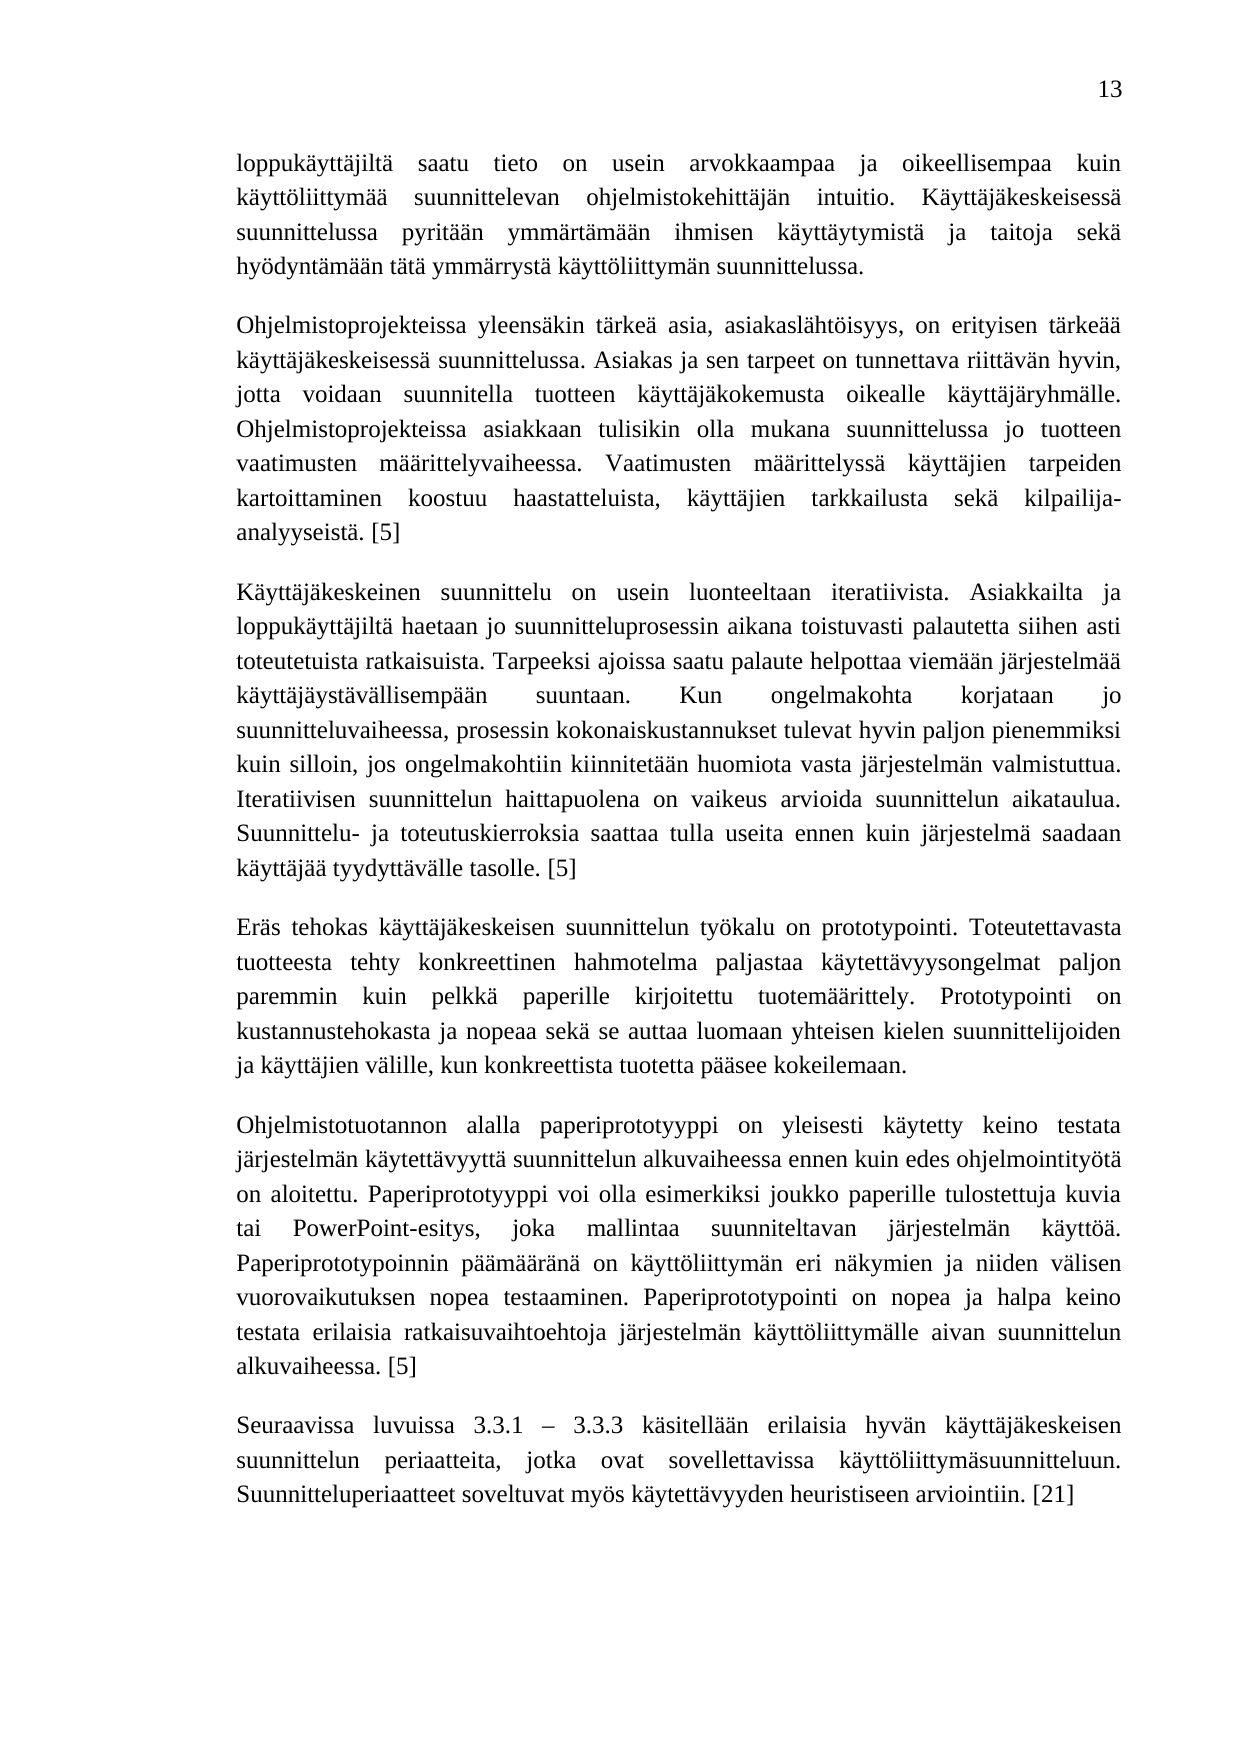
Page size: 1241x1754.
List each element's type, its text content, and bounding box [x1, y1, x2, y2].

text Käyttäjäkeskeinen suunnittelu on usein luonteeltaan iteratiivista. Asiakkailta ja loppukäyttäjiltä haetaan jo suunnitteluprosessin aikana toistuvasti palautetta siihen asti toteutetuista ratkaisuista. Tarpeeksi ajoissa saatu palaute helpottaa viemään järjestelmää käyttäjäystävällisempään suuntaan. Kun ongelmakohta korjataan jo suunnitteluvaiheessa, prosessin kokonaiskustannukset tulevat hyvin paljon pienemmiksi kuin silloin, jos ongelmakohtiin kiinnitetään huomiota vasta järjestelmän valmistuttua. Iteratiivisen suunnittelun haittapuolena on vaikeus arvioida suunnittelun aikataulua. Suunnittelu- ja toteutuskierroksia saattaa tulla useita ennen kuin järjestelmä saadaan käyttäjää tyydyttävälle tasolle. [5] [236, 577, 1122, 882]
text Seuraavissa luvuissa 3.3.1 – 3.3.3 käsitellään erilaisia hyvän käyttäjäkeskeisen suunnittelun periaatteita, jotka ovat sovellettavissa käyttöliittymäsuunnitteluun. Suunnitteluperiaatteet soveltuvat myös käytettävyyden heuristiseen arviointiin. [21] [236, 1411, 1122, 1508]
text Ohjelmistoprojekteissa yleensäkin tärkeä asia, asiakaslähtöisyys, on erityisen tärkeää käyttäjäkeskeisessä suunnittelussa. Asiakas ja sen tarpeet on tunnettava riittävän hyvin, jotta voidaan suunnitella tuotteen käyttäjäkokemusta oikealle käyttäjäryhmälle. Ohjelmistoprojekteissa asiakkaan tulisikin olla mukana suunnittelussa jo tuotteen vaatimusten määrittelyvaiheessa. Vaatimusten määrittelyssä käyttäjien tarpeiden kartoittaminen koostuu haastatteluista, käyttäjien tarkkailusta sekä kilpailija-analyyseistä. [5] [236, 311, 1122, 546]
text Ohjelmistotuotannon alalla paperiprototyyppi on yleisesti käytetty keino testata järjestelmän käytettävyyttä suunnittelun alkuvaiheessa ennen kuin edes ohjelmointityötä on aloitettu. Paperiprototyyppi voi olla esimerkiksi joukko paperille tulostettuja kuvia tai PowerPoint-esitys, joka mallintaa suunniteltavan järjestelmän käyttöä. Paperiprototypoinnin päämääränä on käyttöliittymän eri näkymien ja niiden välisen vuorovaikutuksen nopea testaaminen. Paperiprototypointi on nopea ja halpa keino testata erilaisia ratkaisuvaihtoehtoja järjestelmän käyttöliittymälle aivan suunnittelun alkuvaiheessa. [5] [236, 1110, 1122, 1380]
text Eräs tehokas käyttäjäkeskeisen suunnittelun työkalu on prototypointi. Toteutettavasta tuotteesta tehty konkreettinen hahmotelma paljastaa käytettävyysongelmat paljon paremmin kuin pelkkä paperille kirjoitettu tuotemäärittely. Prototypointi on kustannustehokasta ja nopeaa sekä se auttaa luomaan yhteisen kielen suunnittelijoiden ja käyttäjien välille, kun konkreettista tuotetta pääsee kokeilemaan. [236, 912, 1122, 1079]
